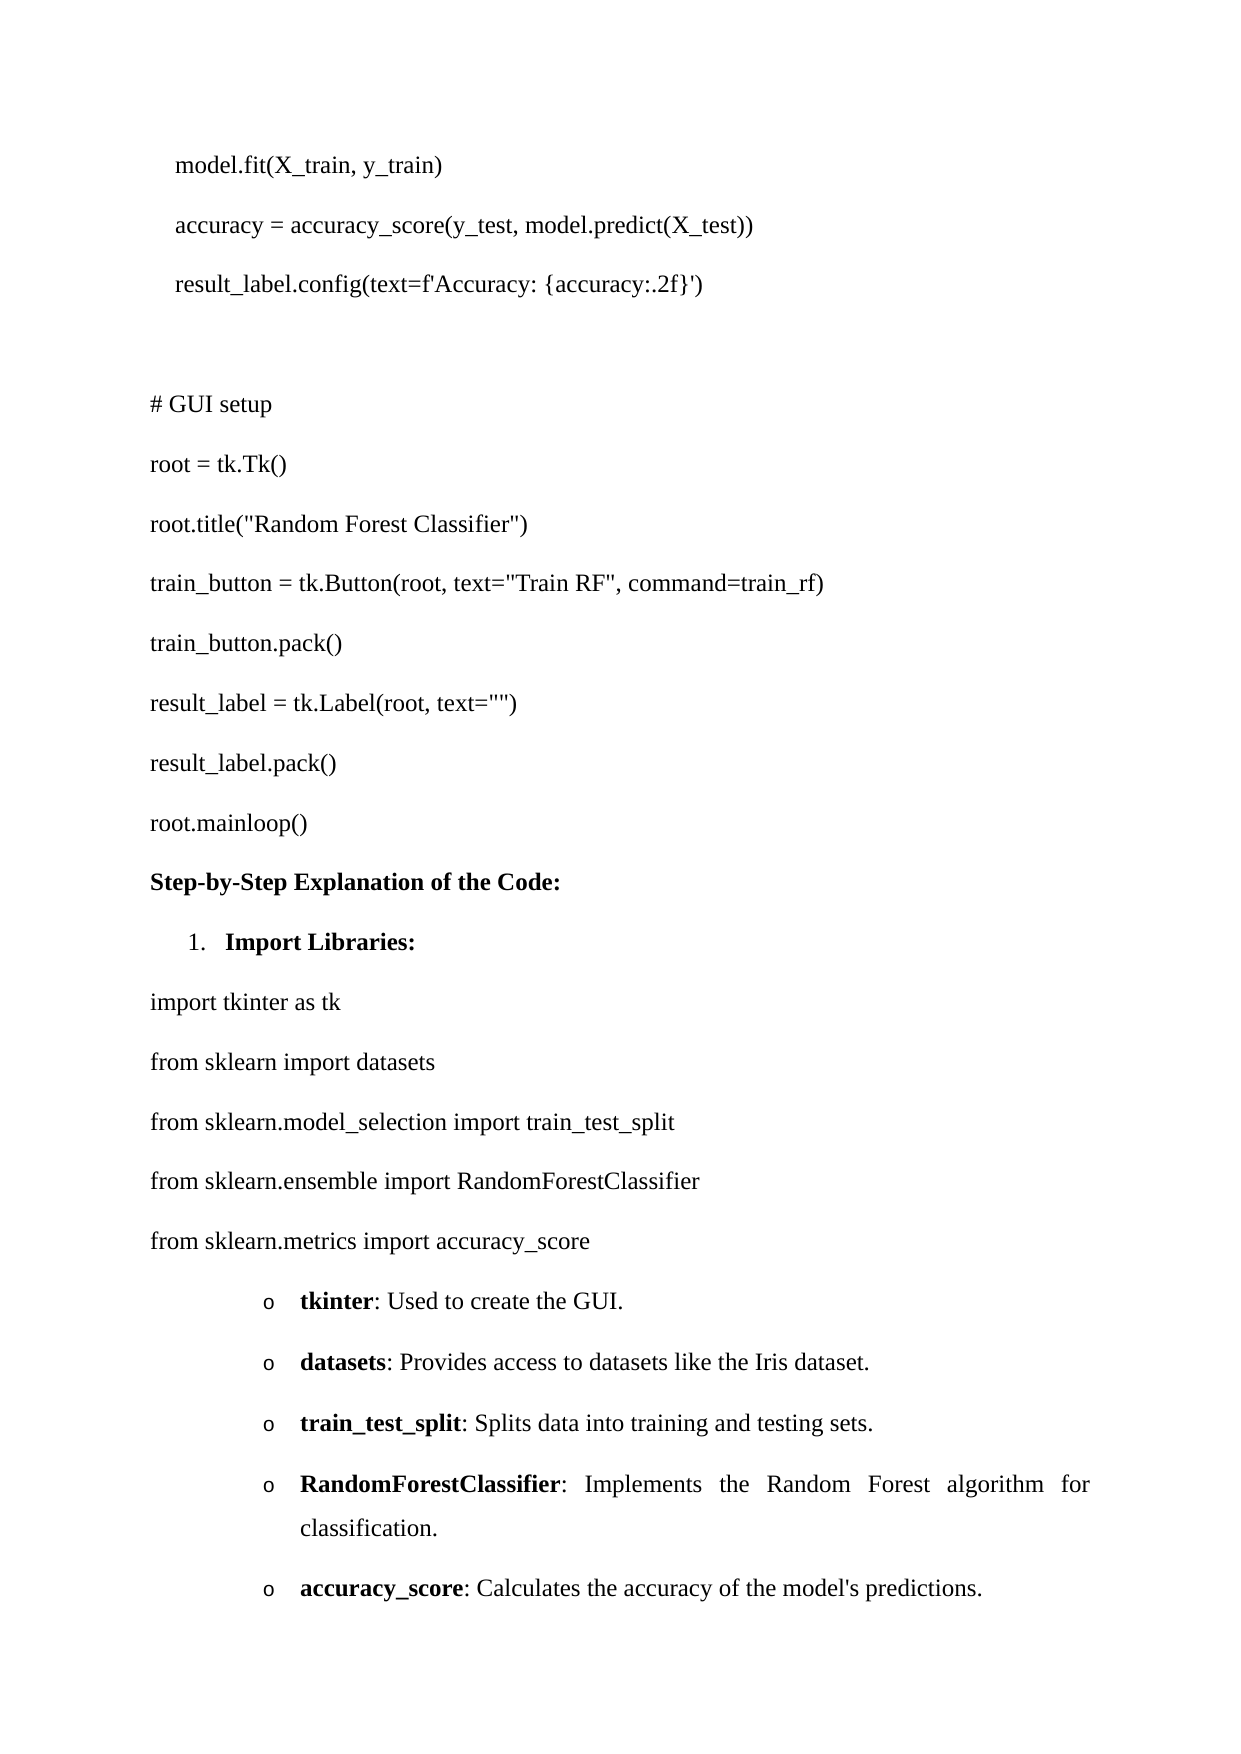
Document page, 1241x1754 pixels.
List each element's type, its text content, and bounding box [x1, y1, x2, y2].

text train_button = tk.Button(root, text="Train RF", command=train_rf) [150, 568, 1090, 597]
text from sklearn.model_selection import train_test_split [150, 1107, 1090, 1135]
text result_label.pack() [150, 748, 1090, 777]
text root.mainloop() [150, 808, 1090, 836]
list train_test_split: Splits data into training and testing sets. [262, 1408, 1090, 1438]
list tkinter: Used to create the GUI. [262, 1286, 1090, 1316]
text Step-by-Step Explanation of the Code: [150, 867, 1090, 896]
text # GUI setup [150, 389, 1090, 418]
text result_label.config(text=f'Accuracy: {accuracy:.2f}') [150, 269, 1090, 298]
text model.fit(X_train, y_train) [150, 150, 1090, 179]
text root = tk.Tk() [150, 449, 1090, 478]
text from sklearn.metrics import accuracy_score [150, 1226, 1090, 1255]
text import tkinter as tk [150, 987, 1090, 1016]
text from sklearn.ensemble import RandomForestClassifier [150, 1166, 1090, 1195]
text from sklearn import datasets [150, 1047, 1090, 1076]
list accuracy_score: Calculates the accuracy of the model's predictions. [262, 1573, 1090, 1602]
list RandomForestClassifier: Implements the Random Forest algorithm for classification. [262, 1469, 1090, 1542]
text result_label = tk.Label(root, text="") [150, 688, 1090, 717]
text accuracy = accuracy_score(y_test, model.predict(X_test)) [150, 210, 1090, 238]
list Import Libraries: [187, 927, 1090, 956]
text root.title("Random Forest Classifier") [150, 509, 1090, 537]
list datasets: Provides access to datasets like the Iris dataset. [262, 1347, 1090, 1377]
text train_button.pack() [150, 628, 1090, 657]
